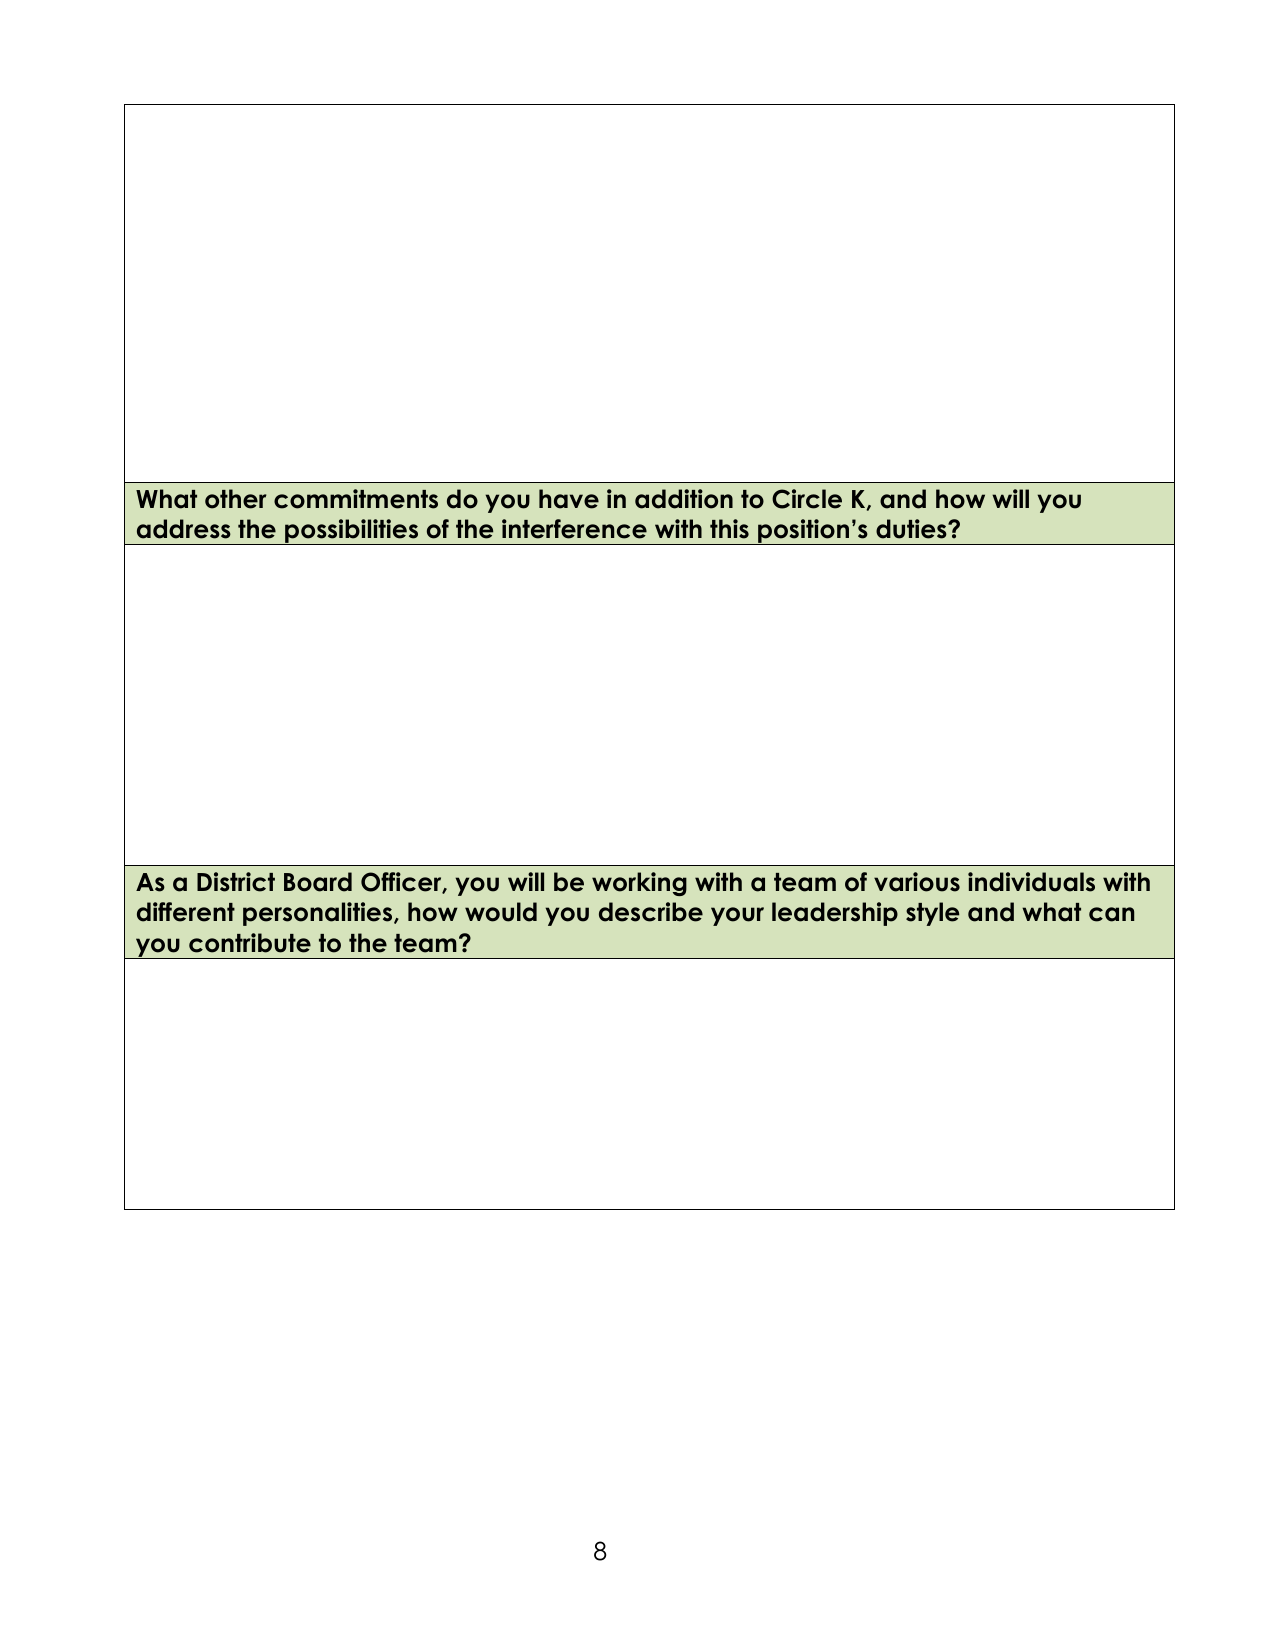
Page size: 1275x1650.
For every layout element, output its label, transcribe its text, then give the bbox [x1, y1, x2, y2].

table_cell [125, 545, 1174, 865]
table_cell What other commitments do you have in addition to Circle K, and how will you address the possibilities of the interference with this position’s duties? [125, 483, 1174, 544]
table_cell [125, 105, 1174, 482]
table_cell As a District Board Officer, you will be working with a team of various individuals with different personalities, how would you describe your leadership style and what can you contribute to the team? [125, 866, 1174, 958]
table_cell [125, 959, 1174, 1209]
